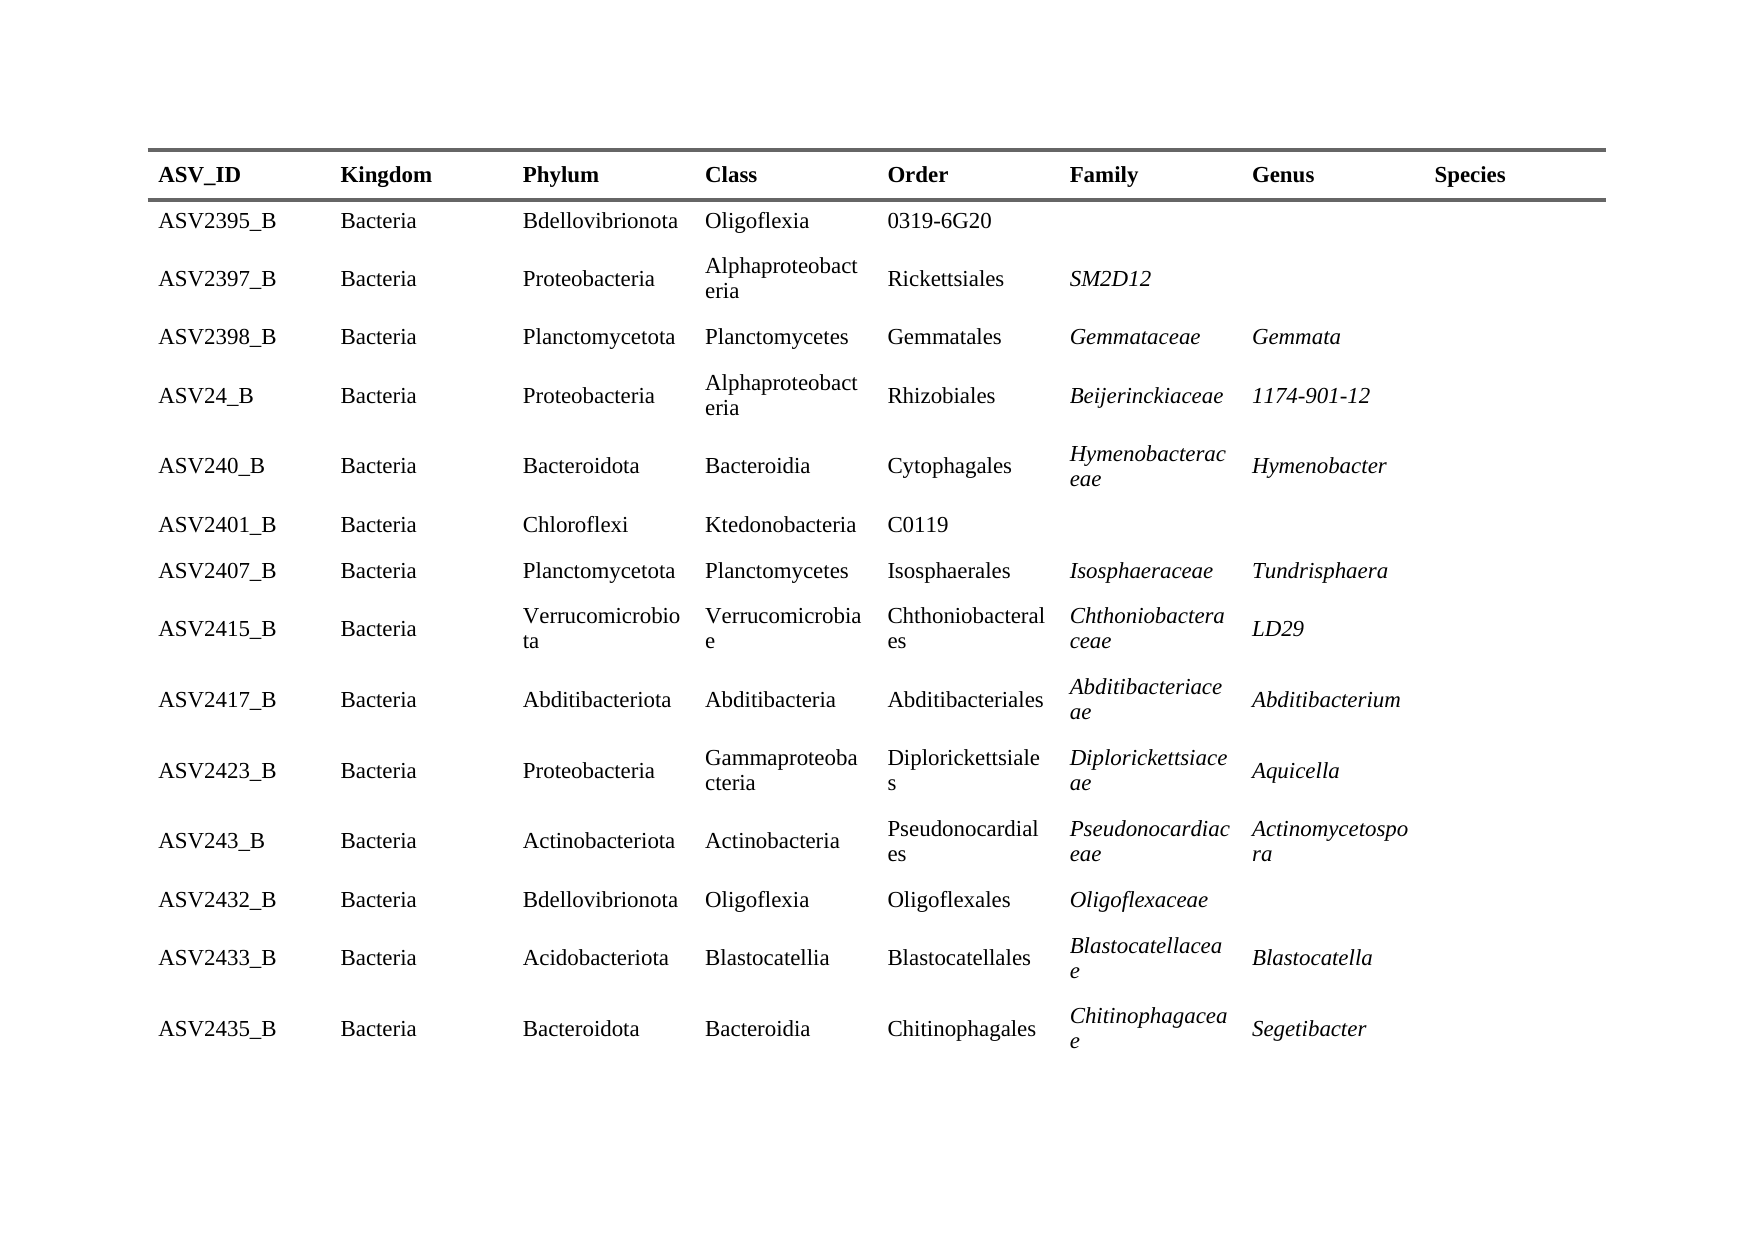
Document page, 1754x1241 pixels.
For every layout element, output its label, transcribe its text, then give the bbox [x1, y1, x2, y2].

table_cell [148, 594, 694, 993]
table_header Phylum [512, 152, 694, 198]
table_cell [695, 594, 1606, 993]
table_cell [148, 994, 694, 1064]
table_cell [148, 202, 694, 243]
table_header Kingdom [330, 152, 512, 198]
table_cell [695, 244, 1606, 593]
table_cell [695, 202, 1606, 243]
table_header Class [695, 152, 877, 198]
table_header Order [877, 152, 1059, 198]
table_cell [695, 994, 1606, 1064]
table_header Genus [1241, 152, 1424, 198]
table_header Family [1059, 152, 1241, 198]
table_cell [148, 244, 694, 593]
table_header Species [1424, 152, 1606, 198]
table_header ASV_ID [148, 152, 330, 198]
